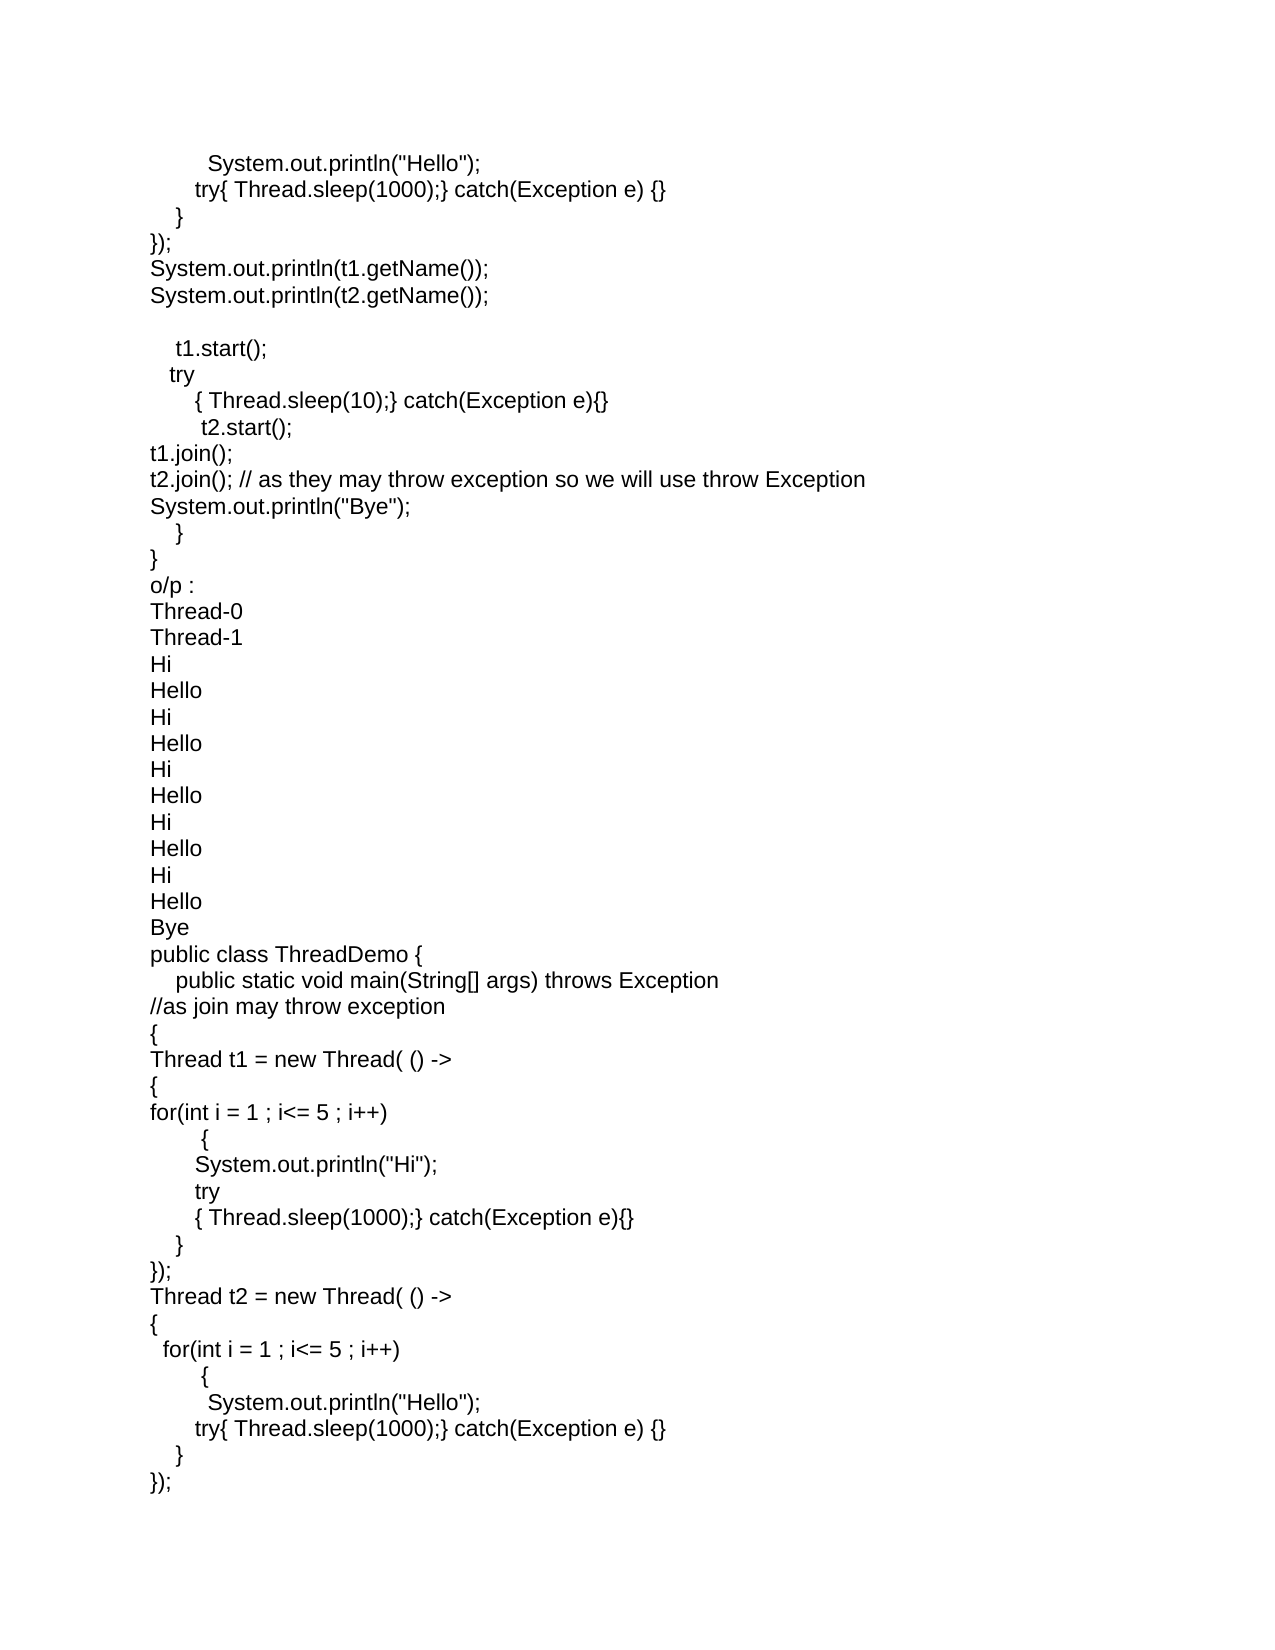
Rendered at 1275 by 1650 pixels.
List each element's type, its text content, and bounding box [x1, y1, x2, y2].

text for(int i = 1 ; i<= 5 ; i++) [150, 1099, 1125, 1125]
text Hello [150, 835, 1125, 862]
text { Thread.sleep(10);} catch(Exception e){} [150, 387, 1125, 413]
text System.out.println(t1.getName()); [150, 255, 1125, 282]
text } [150, 545, 1125, 572]
text public static void main(String[] args) throws Exception [150, 967, 1125, 993]
text for(int i = 1 ; i<= 5 ; i++) [150, 1336, 1125, 1362]
text Hello [150, 730, 1125, 756]
text t2.start(); [150, 413, 1125, 440]
text Hello [150, 677, 1125, 703]
text o/p : [150, 572, 1125, 598]
text Hello [150, 782, 1125, 809]
text Hi [150, 703, 1125, 730]
text }); [150, 1468, 1125, 1494]
text t2.join(); // as they may throw exception so we will use throw Exception [150, 466, 1125, 493]
text } [150, 1231, 1125, 1257]
text } [150, 519, 1125, 545]
text System.out.println(t2.getName()); [150, 282, 1125, 308]
text { Thread.sleep(1000);} catch(Exception e){} [150, 1204, 1125, 1231]
text }); [150, 1257, 1125, 1283]
text Hi [150, 756, 1125, 782]
text t1.join(); [150, 440, 1125, 466]
text Thread-1 [150, 624, 1125, 651]
text try{ Thread.sleep(1000);} catch(Exception e) {} [150, 176, 1125, 203]
text t1.start(); [150, 334, 1125, 361]
text Hi [150, 651, 1125, 677]
text System.out.println("Hello"); [150, 150, 1125, 176]
text Thread t2 = new Thread( () -> [150, 1283, 1125, 1309]
text { [150, 1125, 1125, 1151]
text { [150, 1072, 1125, 1099]
text } [150, 1441, 1125, 1468]
text Hello [150, 888, 1125, 914]
text System.out.println("Bye"); [150, 493, 1125, 519]
text { [150, 1362, 1125, 1389]
text try [150, 361, 1125, 387]
text //as join may throw exception [150, 993, 1125, 1020]
text } [150, 203, 1125, 229]
text public class ThreadDemo { [150, 941, 1125, 967]
text Thread-0 [150, 598, 1125, 624]
text { [150, 1020, 1125, 1046]
text try{ Thread.sleep(1000);} catch(Exception e) {} [150, 1415, 1125, 1441]
text Bye [150, 914, 1125, 941]
text { [150, 1309, 1125, 1336]
text }); [150, 229, 1125, 255]
text System.out.println("Hi"); [150, 1151, 1125, 1178]
text Thread t1 = new Thread( () -> [150, 1046, 1125, 1072]
text Hi [150, 862, 1125, 888]
text System.out.println("Hello"); [150, 1389, 1125, 1415]
text try [150, 1178, 1125, 1204]
text Hi [150, 809, 1125, 835]
